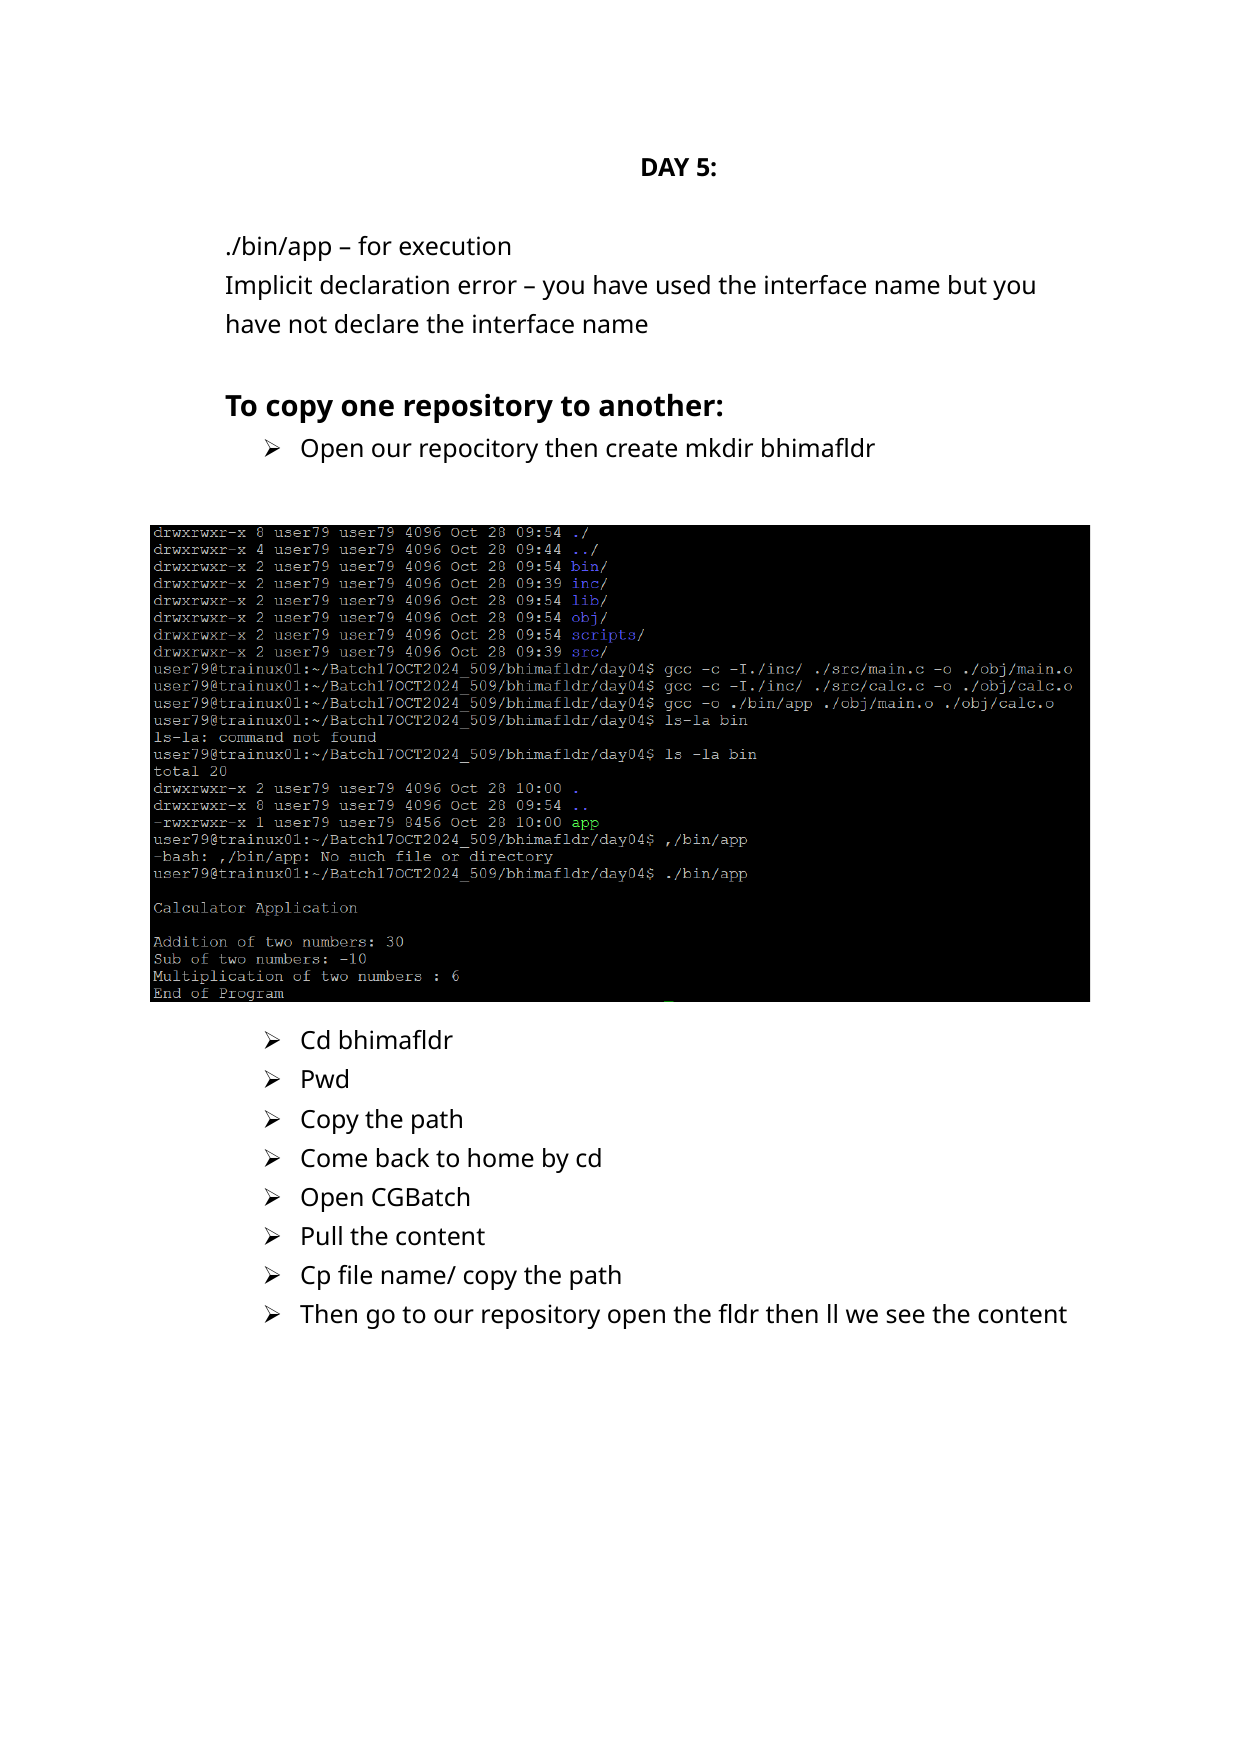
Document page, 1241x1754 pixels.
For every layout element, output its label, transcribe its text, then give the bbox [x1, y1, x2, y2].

list ./bin/app – for execution [225, 228, 1090, 262]
picture [150, 525, 1091, 1002]
list Open CGBatch [262, 1179, 1090, 1214]
list Implicit declaration error – you have used the interface name but you have not declare the interface name [225, 267, 1090, 341]
list Cd bhimafldr [262, 1023, 1090, 1057]
list To copy one repository to another: [225, 385, 1090, 425]
list Cp file name/ copy the path [262, 1258, 1090, 1292]
list Pwd [262, 1062, 1090, 1096]
list Pull the content [262, 1219, 1090, 1253]
list Then go to our repository open the fldr then ll we see the content [262, 1297, 1090, 1331]
list Come back to home by cd [262, 1140, 1090, 1174]
list DAY 5: [225, 150, 1090, 184]
list Copy the path [262, 1101, 1090, 1135]
list Open our repocitory then create mkdir bhimafldr [262, 431, 1090, 465]
